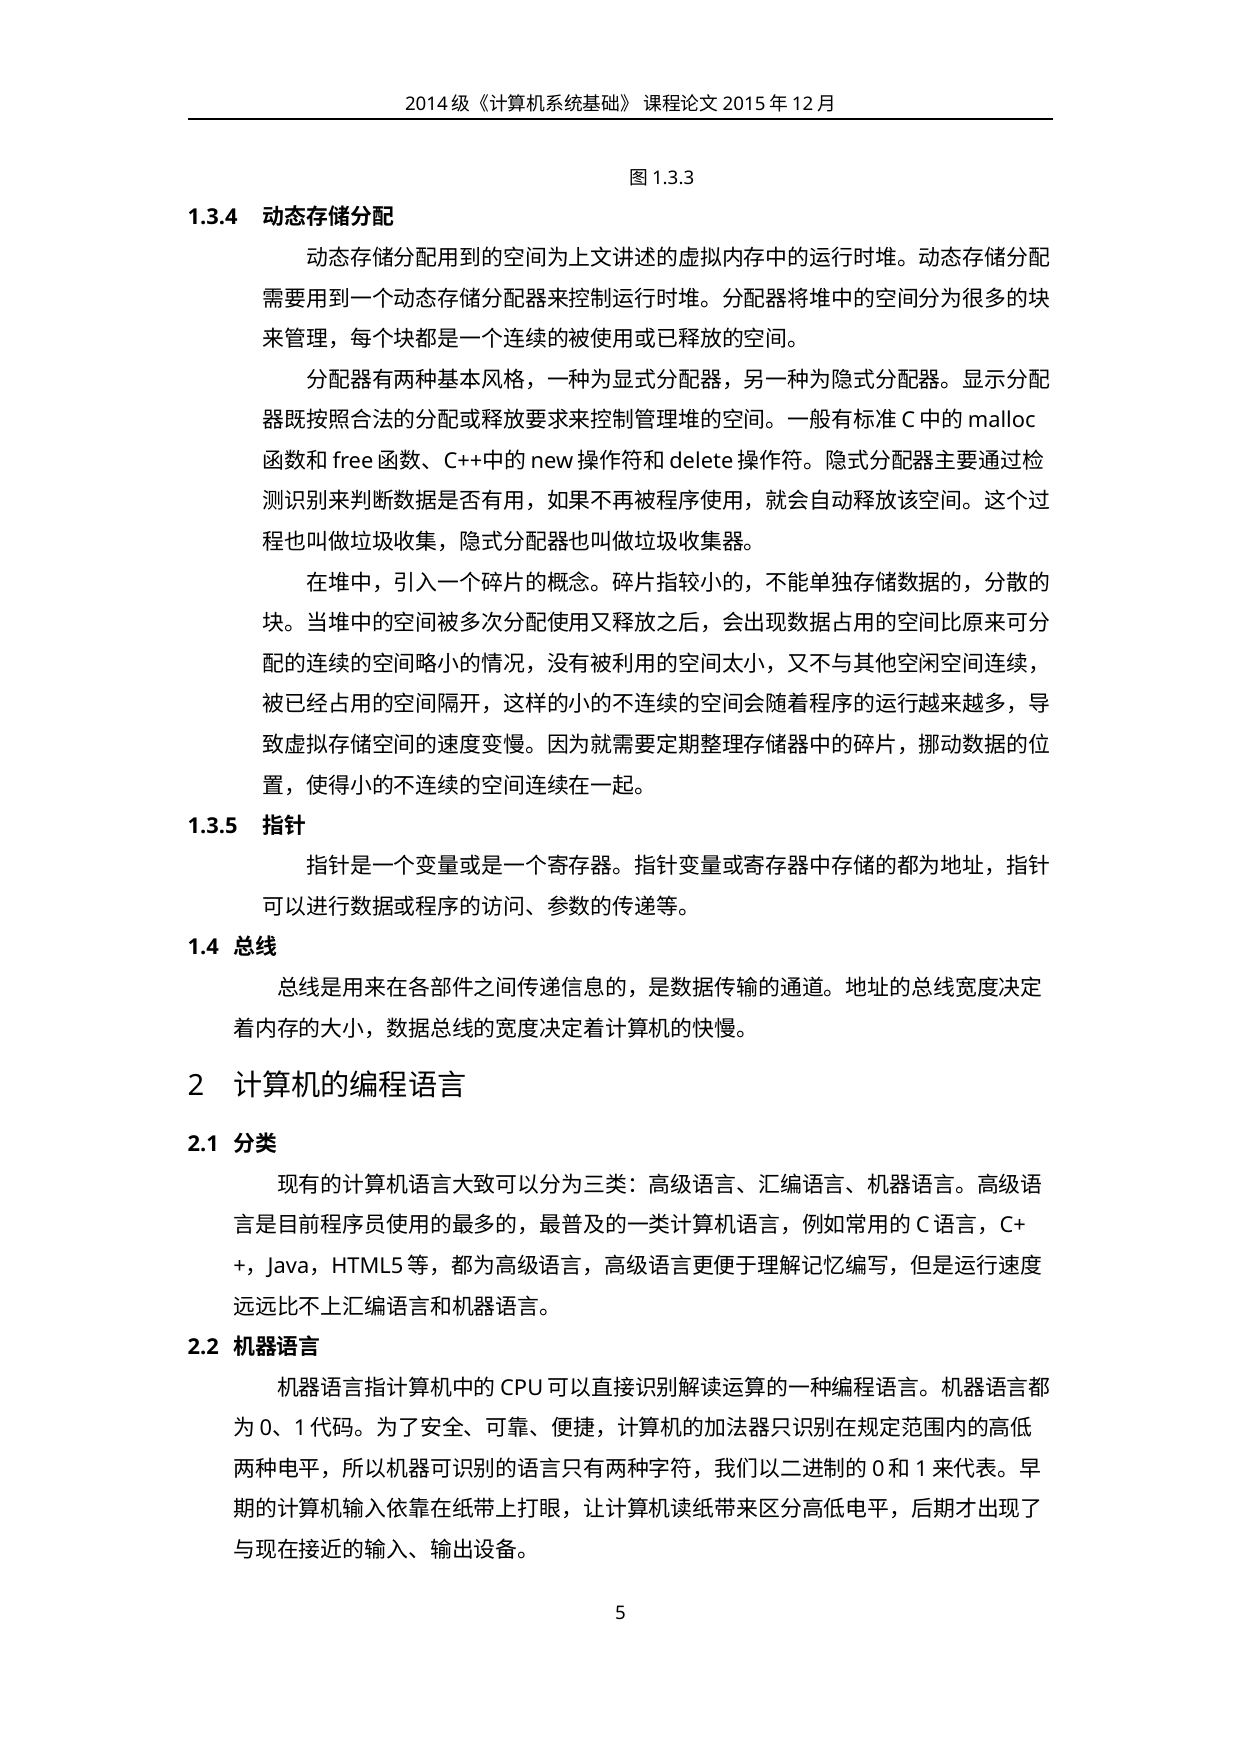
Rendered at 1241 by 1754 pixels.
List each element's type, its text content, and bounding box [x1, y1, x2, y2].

list 总线是用来在各部件之间传递信息的，是数据传输的通道。地址的总线宽度决定着内存的大小，数据总线的宽度决定着计算机的快慢。 [233, 969, 1053, 1043]
list 分类 [187, 1126, 1053, 1158]
list 现有的计算机语言大致可以分为三类：高级语言、汇编语言、机器语言。高级语言是目前程序员使用的最多的，最普及的一类计算机语言，例如常用的C语言，C++，Java，HTML5等，都为高级语言，高级语言更便于理解记忆编写，但是运行速度远远比不上汇编语言和机器语言。 [233, 1166, 1053, 1321]
list 动态存储分配用到的空间为上文讲述的虚拟内存中的运行时堆。动态存储分配需要用到一个动态存储分配器来控制运行时堆。分配器将堆中的空间分为很多的块来管理，每个块都是一个连续的被使用或已释放的空间。 [262, 239, 1053, 353]
list 在堆中，引入一个碎片的概念。碎片指较小的，不能单独存储数据的，分散的块。当堆中的空间被多次分配使用又释放之后，会出现数据占用的空间比原来可分配的连续的空间略小的情况，没有被利用的空间太小，又不与其他空闲空间连续，被已经占用的空间隔开，这样的小的不连续的空间会随着程序的运行越来越多，导致虚拟存储空间的速度变慢。因为就需要定期整理存储器中的碎片，挪动数据的位置，使得小的不连续的空间连续在一起。 [262, 564, 1053, 800]
list 计算机的编程语言 [187, 1051, 1053, 1116]
list 机器语言指计算机中的CPU可以直接识别解读运算的一种编程语言。机器语言都为0、1代码。为了安全、可靠、便捷，计算机的加法器只识别在规定范围内的高低两种电平，所以机器可识别的语言只有两种字符，我们以二进制的0和1来代表。早期的计算机输入依靠在纸带上打眼，让计算机读纸带来区分高低电平，后期才出现了与现在接近的输入、输出设备。 [233, 1369, 1053, 1564]
list 图1.3.3 [233, 160, 1053, 192]
list 指针是一个变量或是一个寄存器。指针变量或寄存器中存储的都为地址，指针可以进行数据或程序的访问、参数的传递等。 [262, 848, 1053, 921]
list 动态存储分配 [187, 199, 1053, 232]
list 指针 [187, 808, 1053, 840]
list 机器语言 [187, 1329, 1053, 1361]
list 总线 [187, 929, 1053, 962]
list 分配器有两种基本风格，一种为显式分配器，另一种为隐式分配器。显示分配器既按照合法的分配或释放要求来控制管理堆的空间。一般有标准C中的malloc函数和free函数、C++中的new操作符和delete操作符。隐式分配器主要通过检测识别来判断数据是否有用，如果不再被程序使用，就会自动释放该空间。这个过程也叫做垃圾收集，隐式分配器也叫做垃圾收集器。 [262, 361, 1053, 556]
